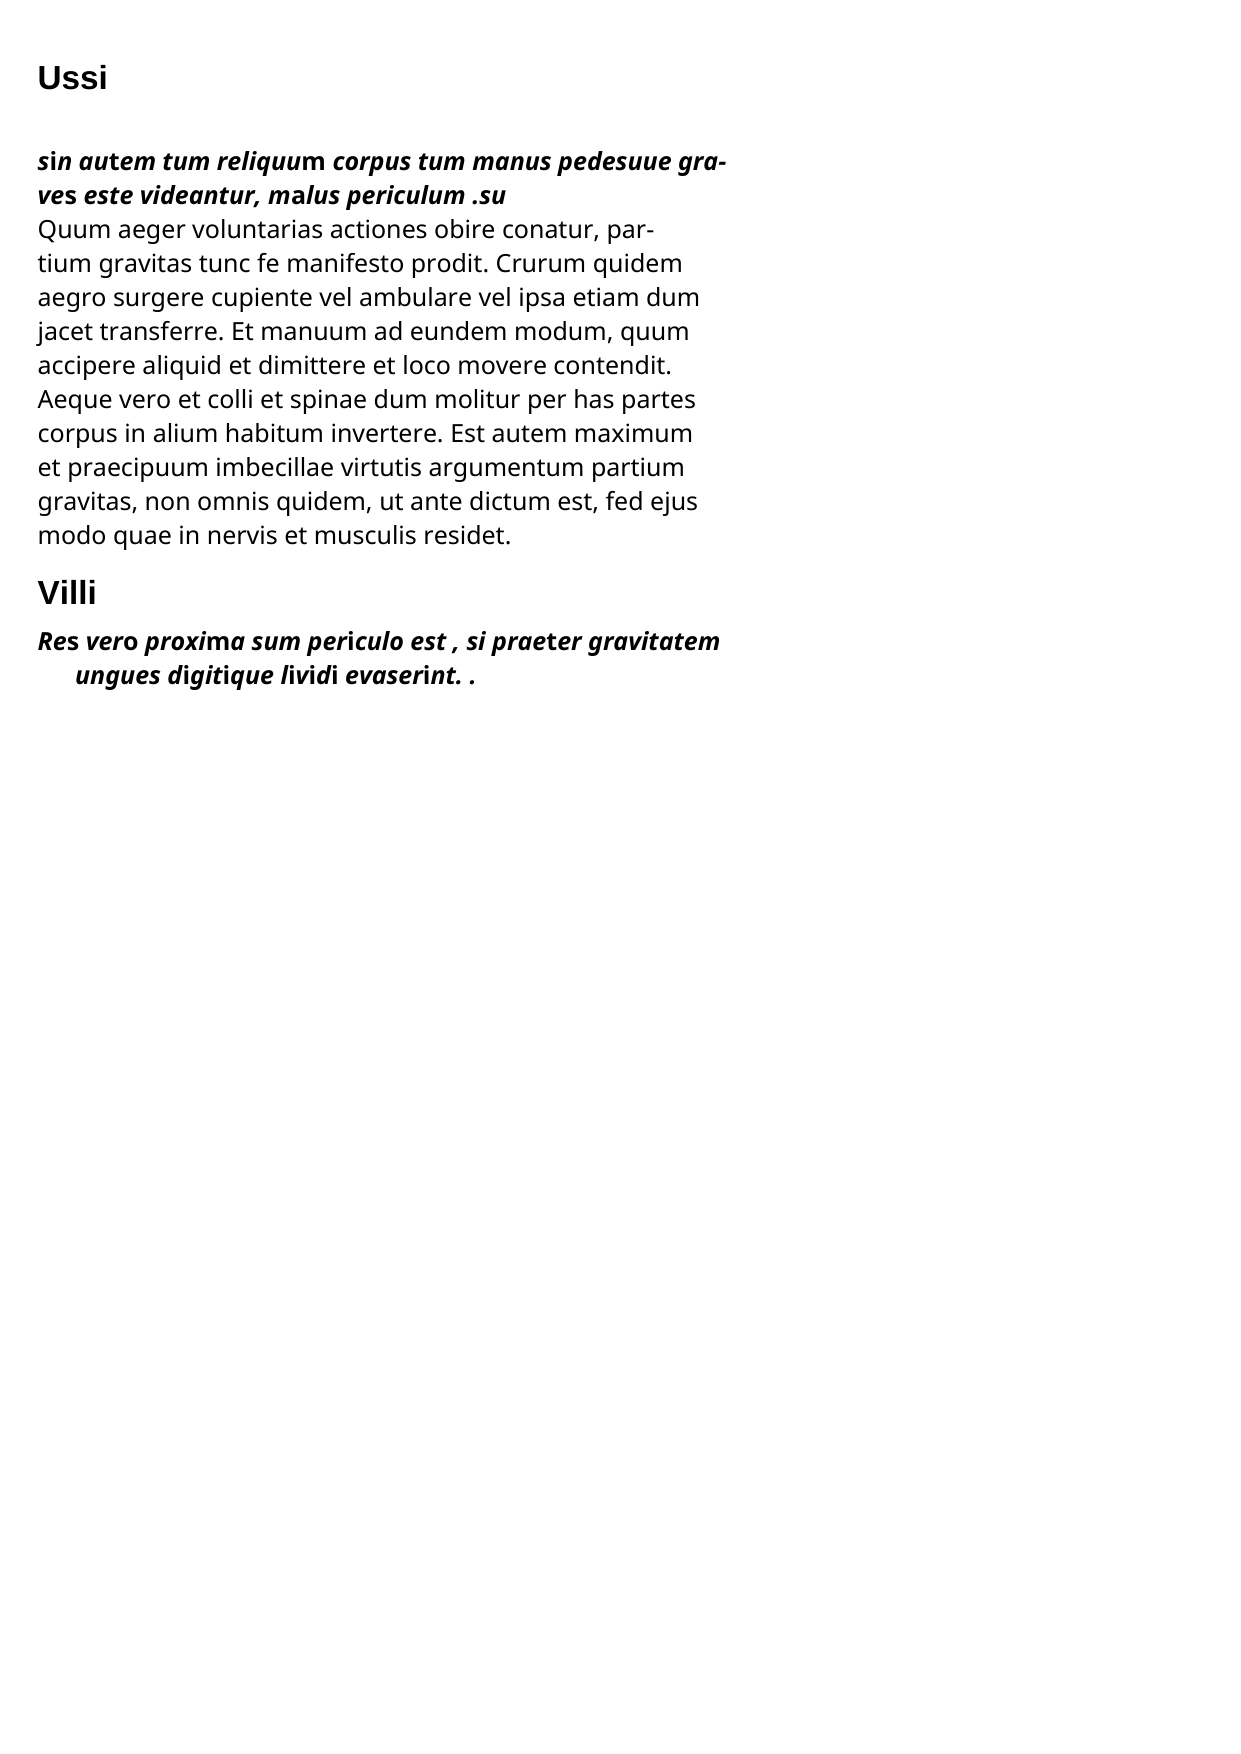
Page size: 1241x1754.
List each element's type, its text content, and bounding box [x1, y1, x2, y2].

subtitle Villi [37, 573, 1203, 611]
subtitle Ussi [37, 58, 1203, 97]
text Res vero proxima sum periculo est , si praeter gravitatem ungues digitique lividi evaserint. . [37, 624, 1203, 692]
text Quum aeger voluntarias actiones obire conatur, par- tium gravitas tunc fe manifesto prodit. Crurum quidem aegro surgere cupiente vel ambulare vel ipsa etiam dum jacet transferre. Et manuum ad eundem modum, quum accipere aliquid et dimittere et loco movere contendit. Aeque vero et colli et spinae dum molitur per has partes corpus in alium habitum invertere. Est autem maximum et praecipuum imbecillae virtutis argumentum partium gravitas, non omnis quidem, ut ante dictum est, fed ejus modo quae in nervis et musculis residet. [37, 211, 1203, 552]
text sin autem tum reliquum corpus tum manus pedesuue gra- ves este videantur, malus periculum .su [37, 109, 1203, 211]
